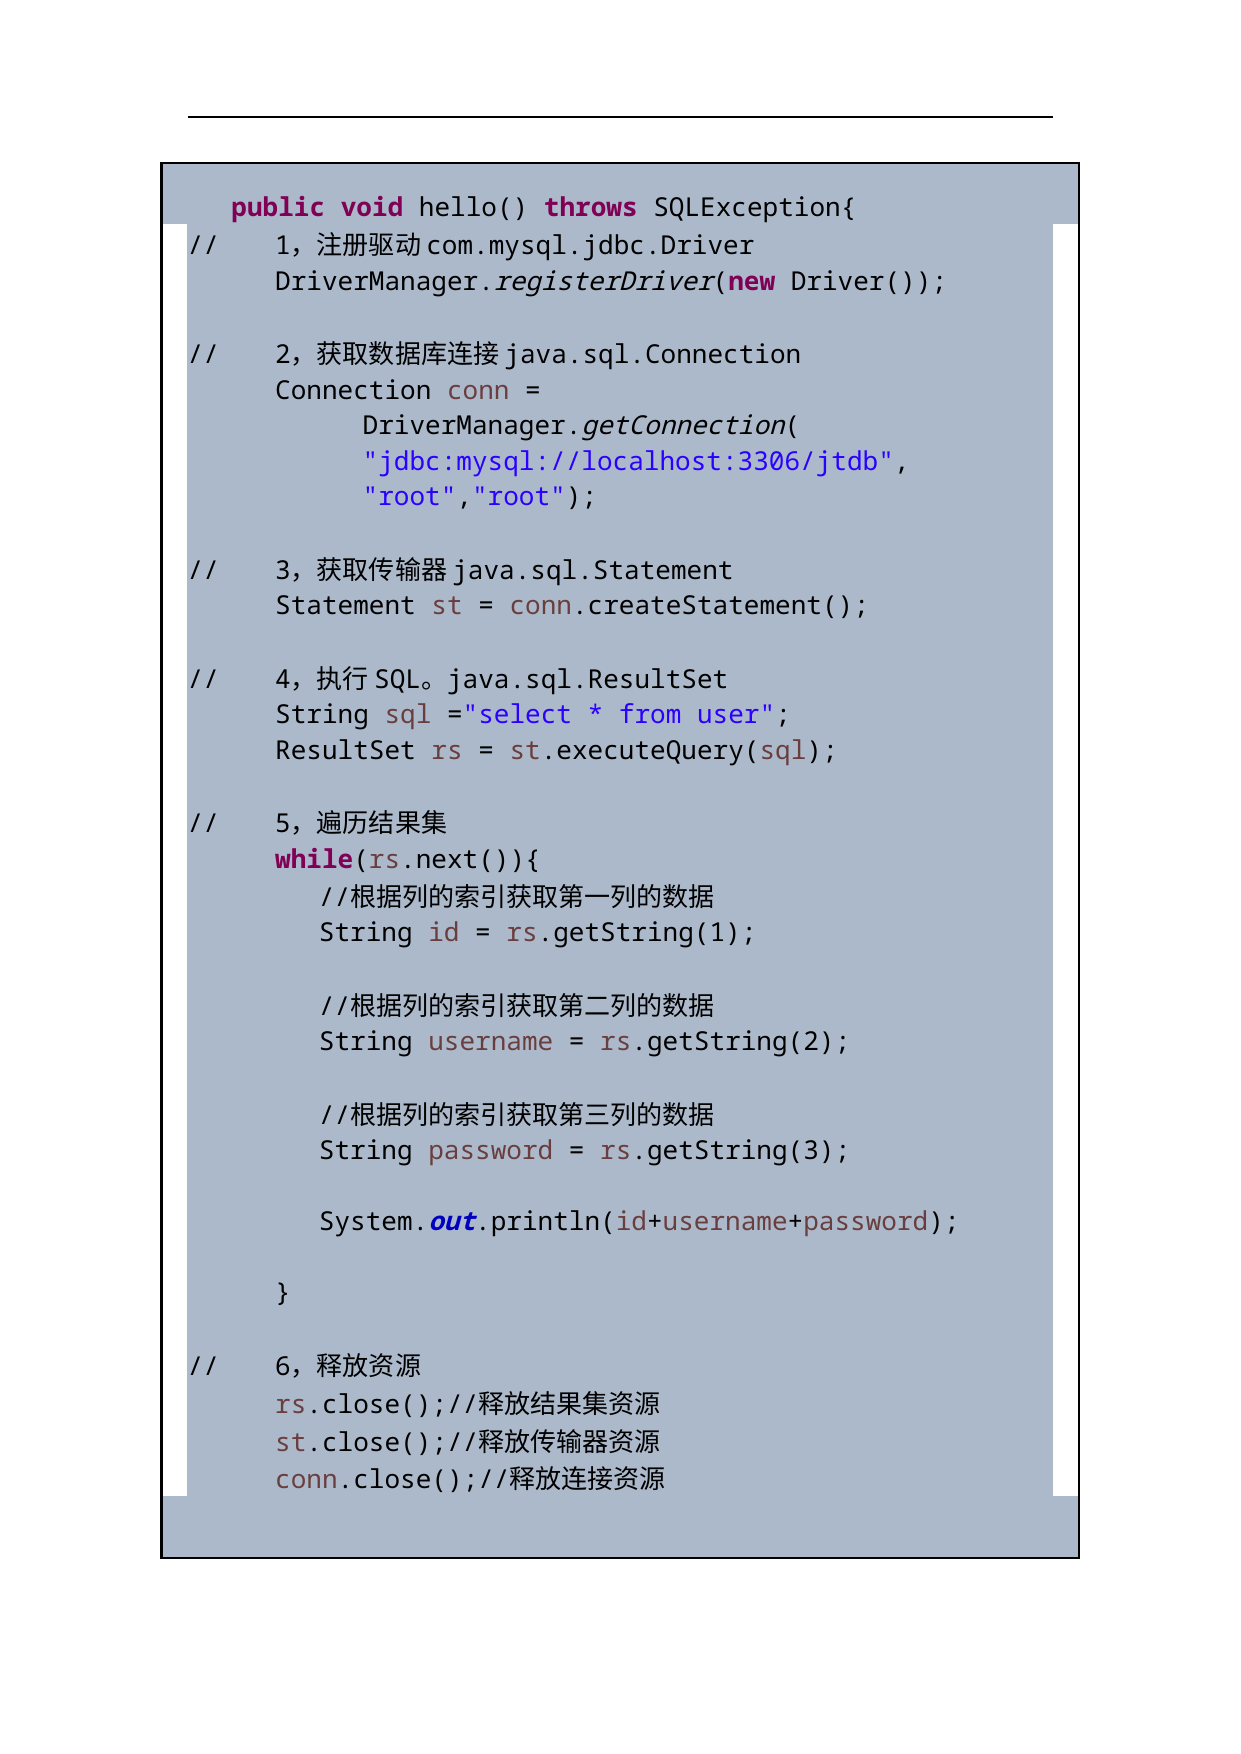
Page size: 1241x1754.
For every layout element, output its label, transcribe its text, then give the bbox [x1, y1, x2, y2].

text rs.close();//释放结果集资源 [187, 1383, 1053, 1421]
text //根据列的索引获取第一列的数据 [187, 876, 1053, 914]
text st.close();//释放传输器资源 [187, 1421, 1053, 1459]
text DriverManager.registerDriver(new Driver()); [187, 262, 1053, 298]
text DriverManager.getConnection( [187, 407, 1053, 442]
text // 1，注册驱动com.mysql.jdbc.Driver [187, 224, 1053, 262]
text String username = rs.getString(2); [187, 1023, 1053, 1058]
text String password = rs.getString(3); [187, 1132, 1053, 1167]
text // 4，执行SQL。java.sql.ResultSet [187, 658, 1053, 696]
text // 2，获取数据库连接java.sql.Connection [187, 333, 1053, 371]
text //根据列的索引获取第三列的数据 [187, 1094, 1053, 1132]
text } [187, 1274, 1053, 1309]
text public void hello() throws SQLException{ [163, 164, 1078, 224]
text // 3，获取传输器java.sql.Statement [187, 549, 1053, 587]
text ResultSet rs = st.executeQuery(sql); [187, 731, 1053, 767]
text Statement st = conn.createStatement(); [187, 587, 1053, 622]
text String id = rs.getString(1); [187, 914, 1053, 949]
text //根据列的索引获取第二列的数据 [187, 985, 1053, 1023]
text String sql ="select * from user"; [187, 696, 1053, 731]
text System.out.println(id+username+password); [187, 1203, 1053, 1238]
text Connection conn = [187, 371, 1053, 407]
text // 6，释放资源 [187, 1345, 1053, 1383]
text "jdbc:mysql://localhost:3306/jtdb", [187, 442, 1053, 478]
text "root","root"); [187, 478, 1053, 513]
text while(rs.next()){ [187, 840, 1053, 876]
text // 5，遍历结果集 [187, 802, 1053, 840]
